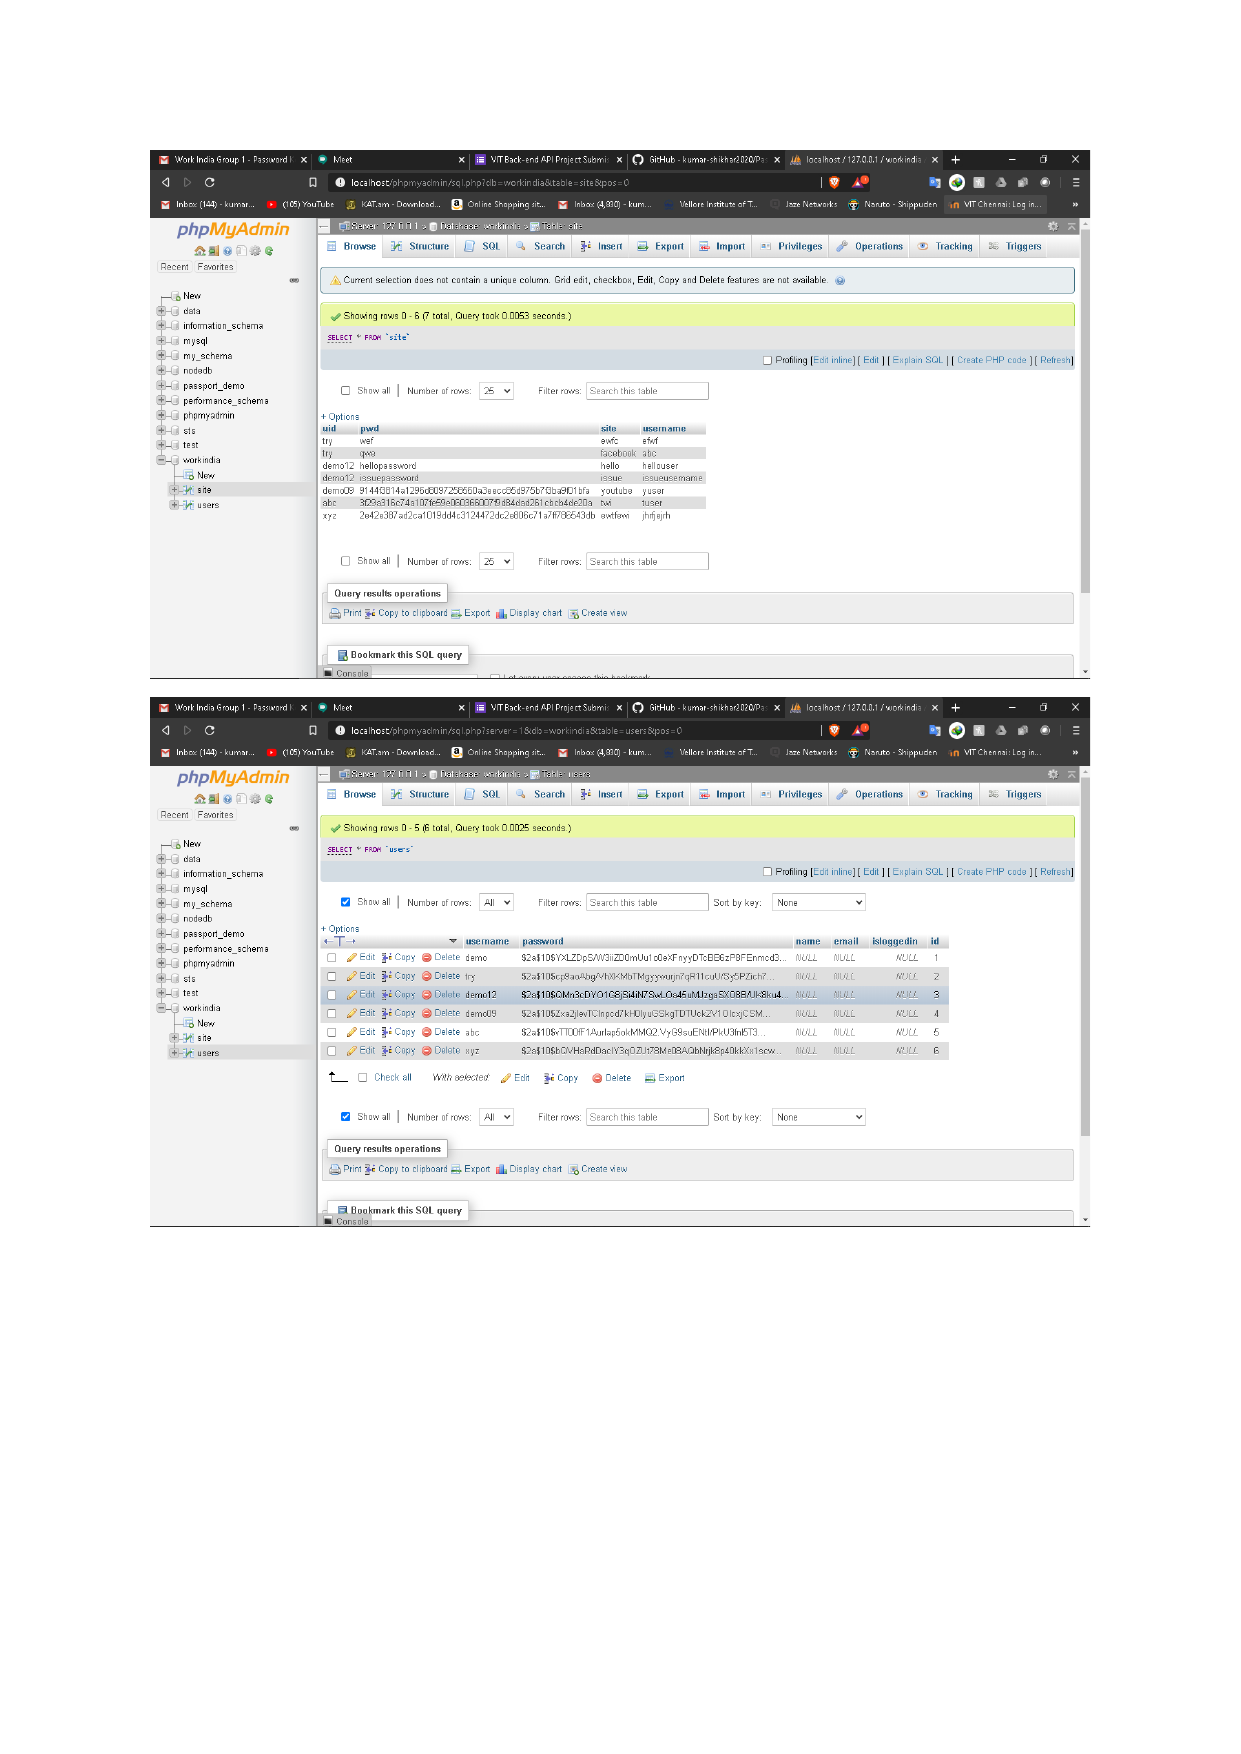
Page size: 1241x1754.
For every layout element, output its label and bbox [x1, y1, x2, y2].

picture [150, 697, 1091, 1227]
picture [150, 150, 1091, 679]
